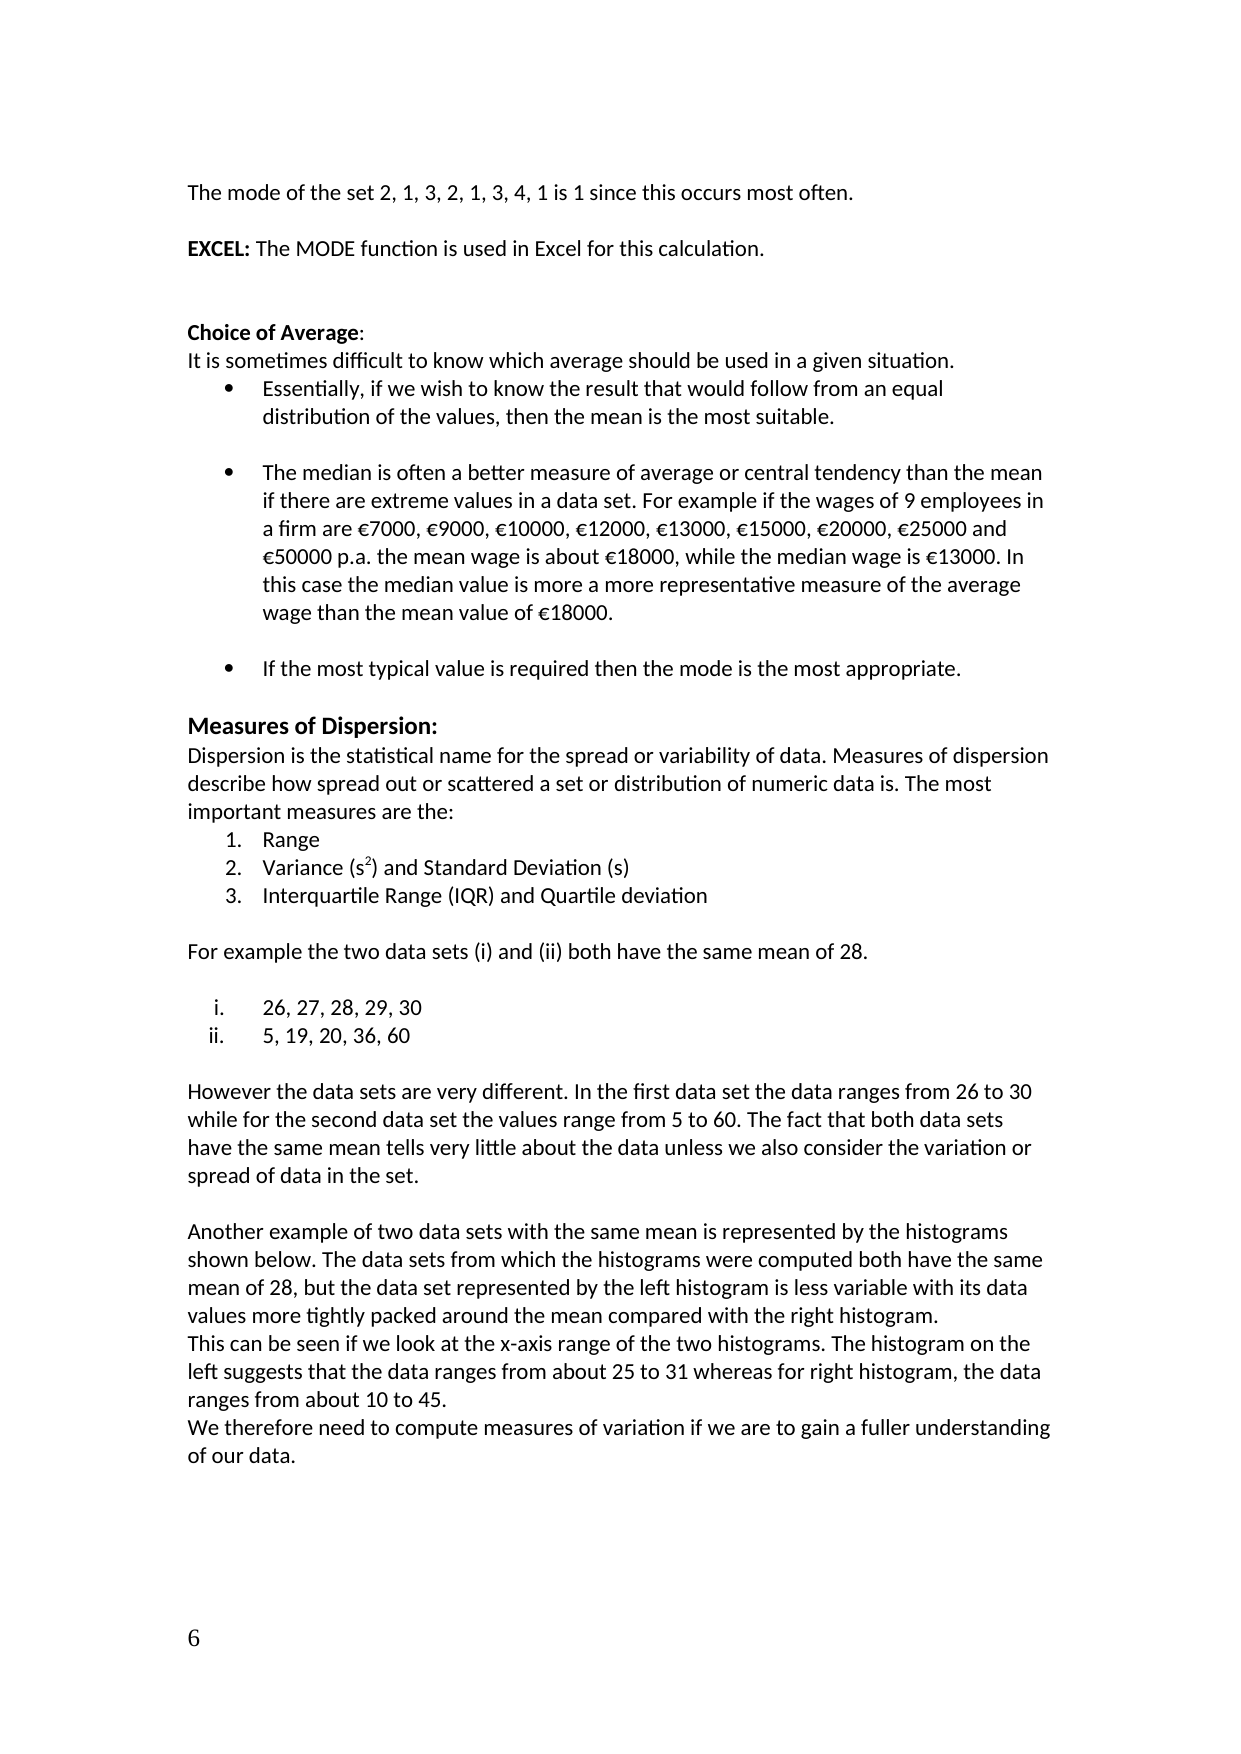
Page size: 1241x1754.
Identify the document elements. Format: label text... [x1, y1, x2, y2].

text For example the two data sets (i) and (ii) both have the same mean of 28. [187, 937, 1053, 965]
list Range [225, 825, 1053, 853]
list Interquartile Range (IQR) and Quartile deviation [225, 881, 1053, 909]
text This can be seen if we look at the x-axis range of the two histograms. The histogram on the left suggests that the data ranges from about 25 to 31 whereas for right histogram, the data ranges from about 10 to 45. [187, 1329, 1053, 1413]
text It is sometimes difficult to know which average should be used in a given situation. [187, 346, 1053, 374]
text However the data sets are very different. In the first data set the data ranges from 26 to 30 while for the second data set the values range from 5 to 60. The fact that both data sets have the same mean tells very little about the data unless we also consider the variation or spread of data in the set. [187, 1077, 1053, 1189]
list The median is often a better measure of average or central tendency than the mean if there are extreme values in a data set. For example if the wages of 9 employees in a firm are €7000, €9000, €10000, €12000, €13000, €15000, €20000, €25000 and €50000 p.a. the mean wage is about €18000, while the median wage is €13000. In this case the median value is more a more representative measure of the average wage than the mean value of €18000. [225, 458, 1053, 626]
list 26, 27, 28, 29, 30 [225, 993, 1053, 1021]
text Another example of two data sets with the same mean is represented by the histograms shown below. The data sets from which the histograms were computed both have the same mean of 28, but the data set represented by the left histogram is less variable with its data values more tightly packed around the mean compared with the right histogram. [187, 1217, 1053, 1329]
text EXCEL: The MODE function is used in Excel for this calculation. [187, 234, 1053, 262]
text Choice of Average: [187, 318, 1053, 346]
text The mode of the set 2, 1, 3, 2, 1, 3, 4, 1 is 1 since this occurs most often. [187, 178, 1053, 206]
text We therefore need to compute measures of variation if we are to gain a fuller understanding of our data. [187, 1413, 1053, 1469]
text Measures of Dispersion: [187, 710, 1053, 741]
list If the most typical value is required then the mode is the most appropriate. [225, 654, 1053, 682]
text Dispersion is the statistical name for the spread or variability of data. Measures of dispersion describe how spread out or scattered a set or distribution of numeric data is. The most important measures are the: [187, 741, 1053, 825]
list Essentially, if we wish to know the result that would follow from an equal distribution of the values, then the mean is the most suitable. [225, 374, 1053, 430]
list 5, 19, 20, 36, 60 [225, 1021, 1053, 1049]
list Variance (s2) and Standard Deviation (s) [225, 853, 1053, 881]
